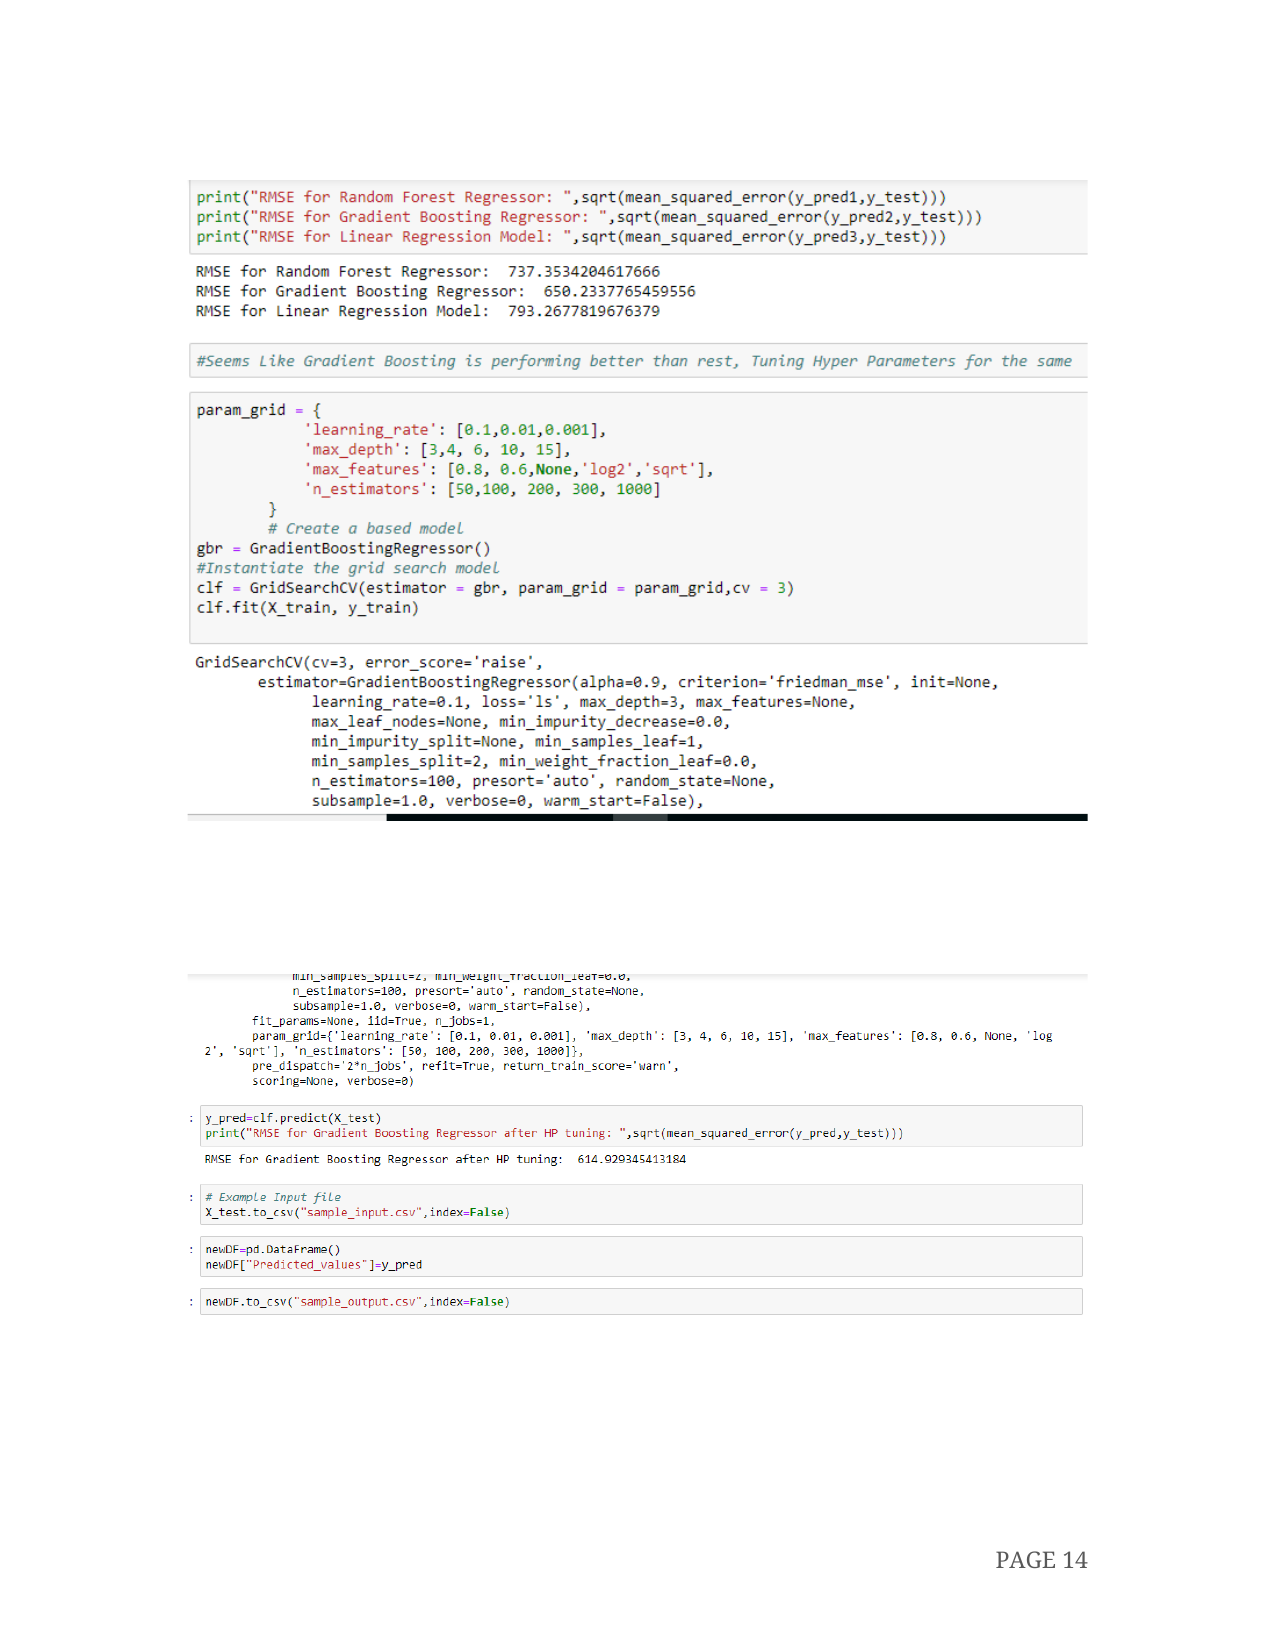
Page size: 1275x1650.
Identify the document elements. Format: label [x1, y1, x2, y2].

picture [187, 973, 1088, 1321]
picture [187, 180, 1088, 821]
